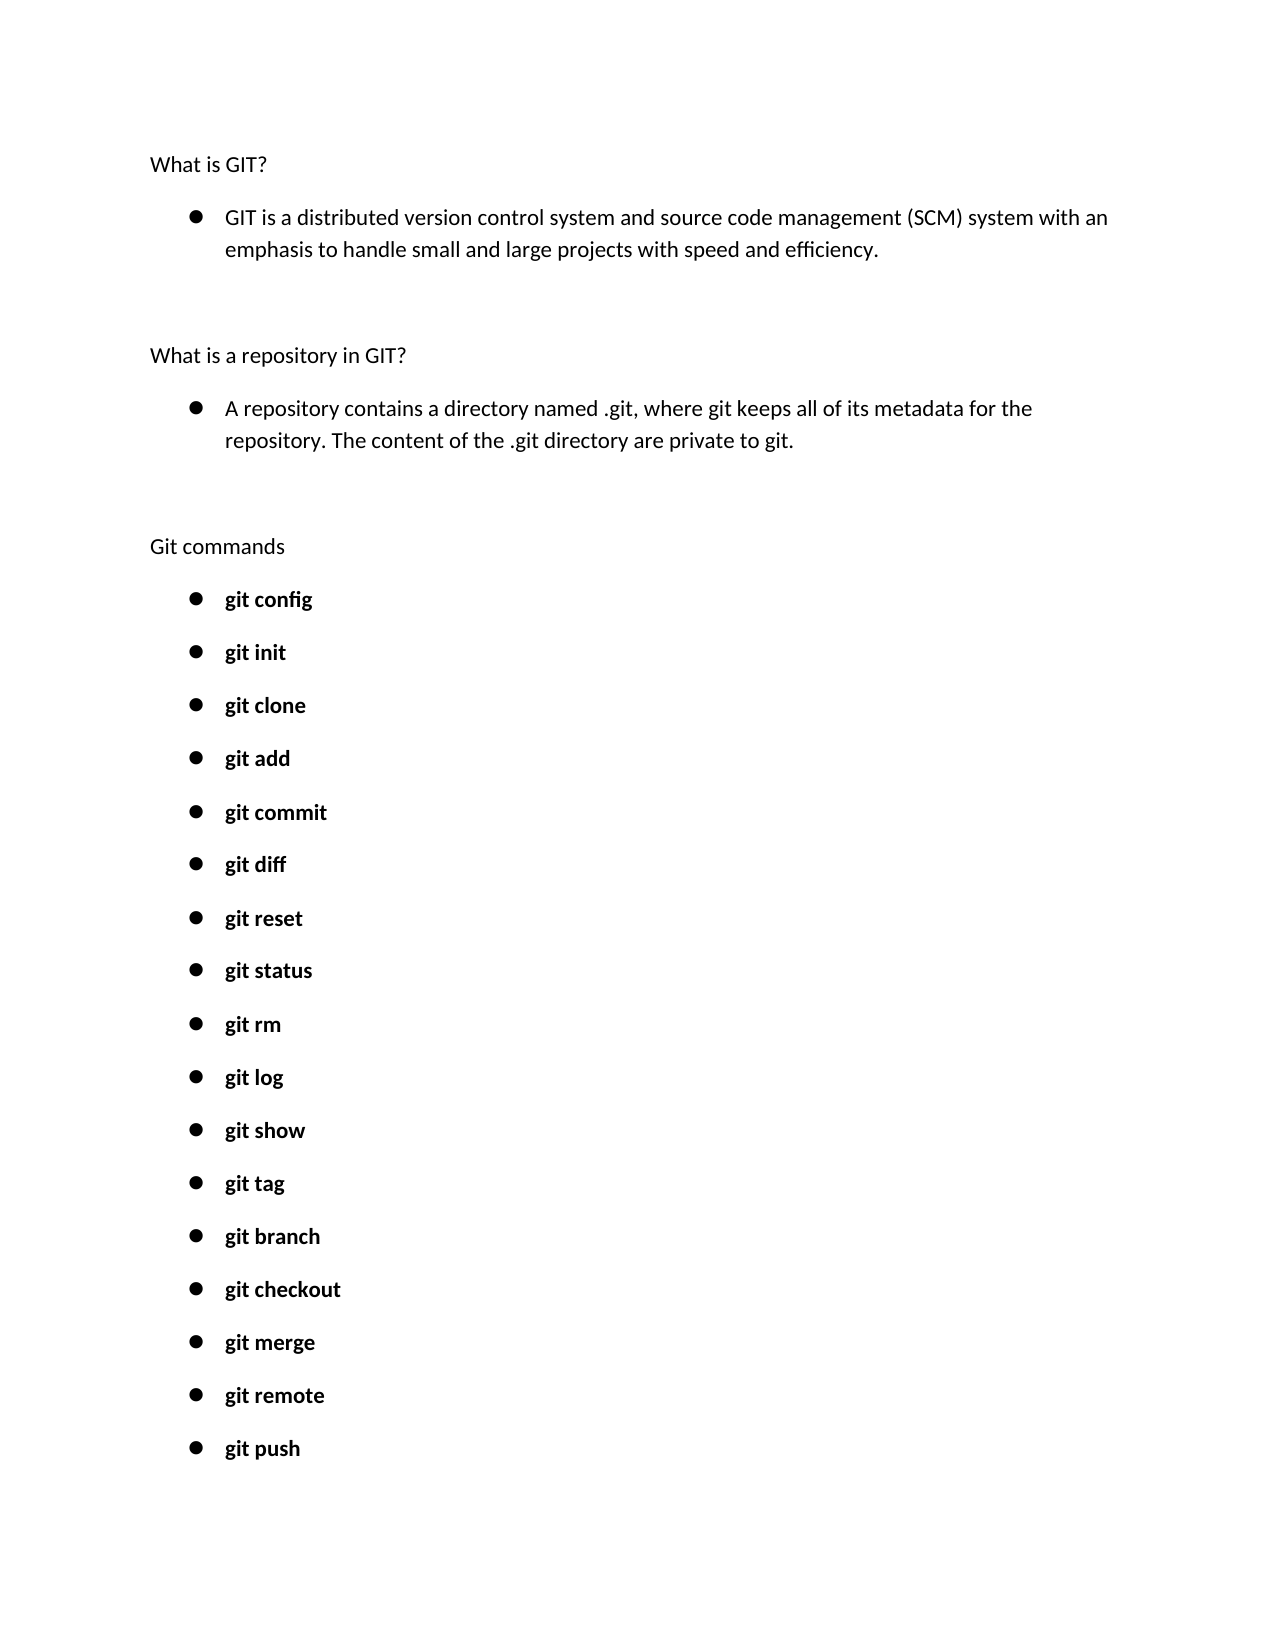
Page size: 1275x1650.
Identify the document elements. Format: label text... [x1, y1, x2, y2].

list git push [187, 1434, 1125, 1462]
list git log [187, 1063, 1125, 1091]
list git reset [187, 904, 1125, 932]
list git add [187, 744, 1125, 773]
text What is a repository in GIT? [150, 341, 1125, 369]
list git checkout [187, 1275, 1125, 1303]
text What is GIT? [150, 150, 1125, 178]
list git status [187, 957, 1125, 985]
text Git commands [150, 532, 1125, 561]
list A repository contains a directory named .git, where git keeps all of its metadata for the repository. The content of the .git directory are private to git. [187, 394, 1125, 454]
list git commit [187, 798, 1125, 826]
list git init [187, 638, 1125, 667]
list git show [187, 1116, 1125, 1144]
list git remote [187, 1381, 1125, 1409]
list git tag [187, 1169, 1125, 1197]
list git branch [187, 1222, 1125, 1250]
list GIT is a distributed version control system and source code management (SCM) system with an emphasis to handle small and large projects with speed and efficiency. [187, 203, 1125, 263]
list git rm [187, 1010, 1125, 1038]
list git clone [187, 692, 1125, 719]
list git config [187, 586, 1125, 613]
list git merge [187, 1328, 1125, 1356]
list git diff [187, 851, 1125, 879]
